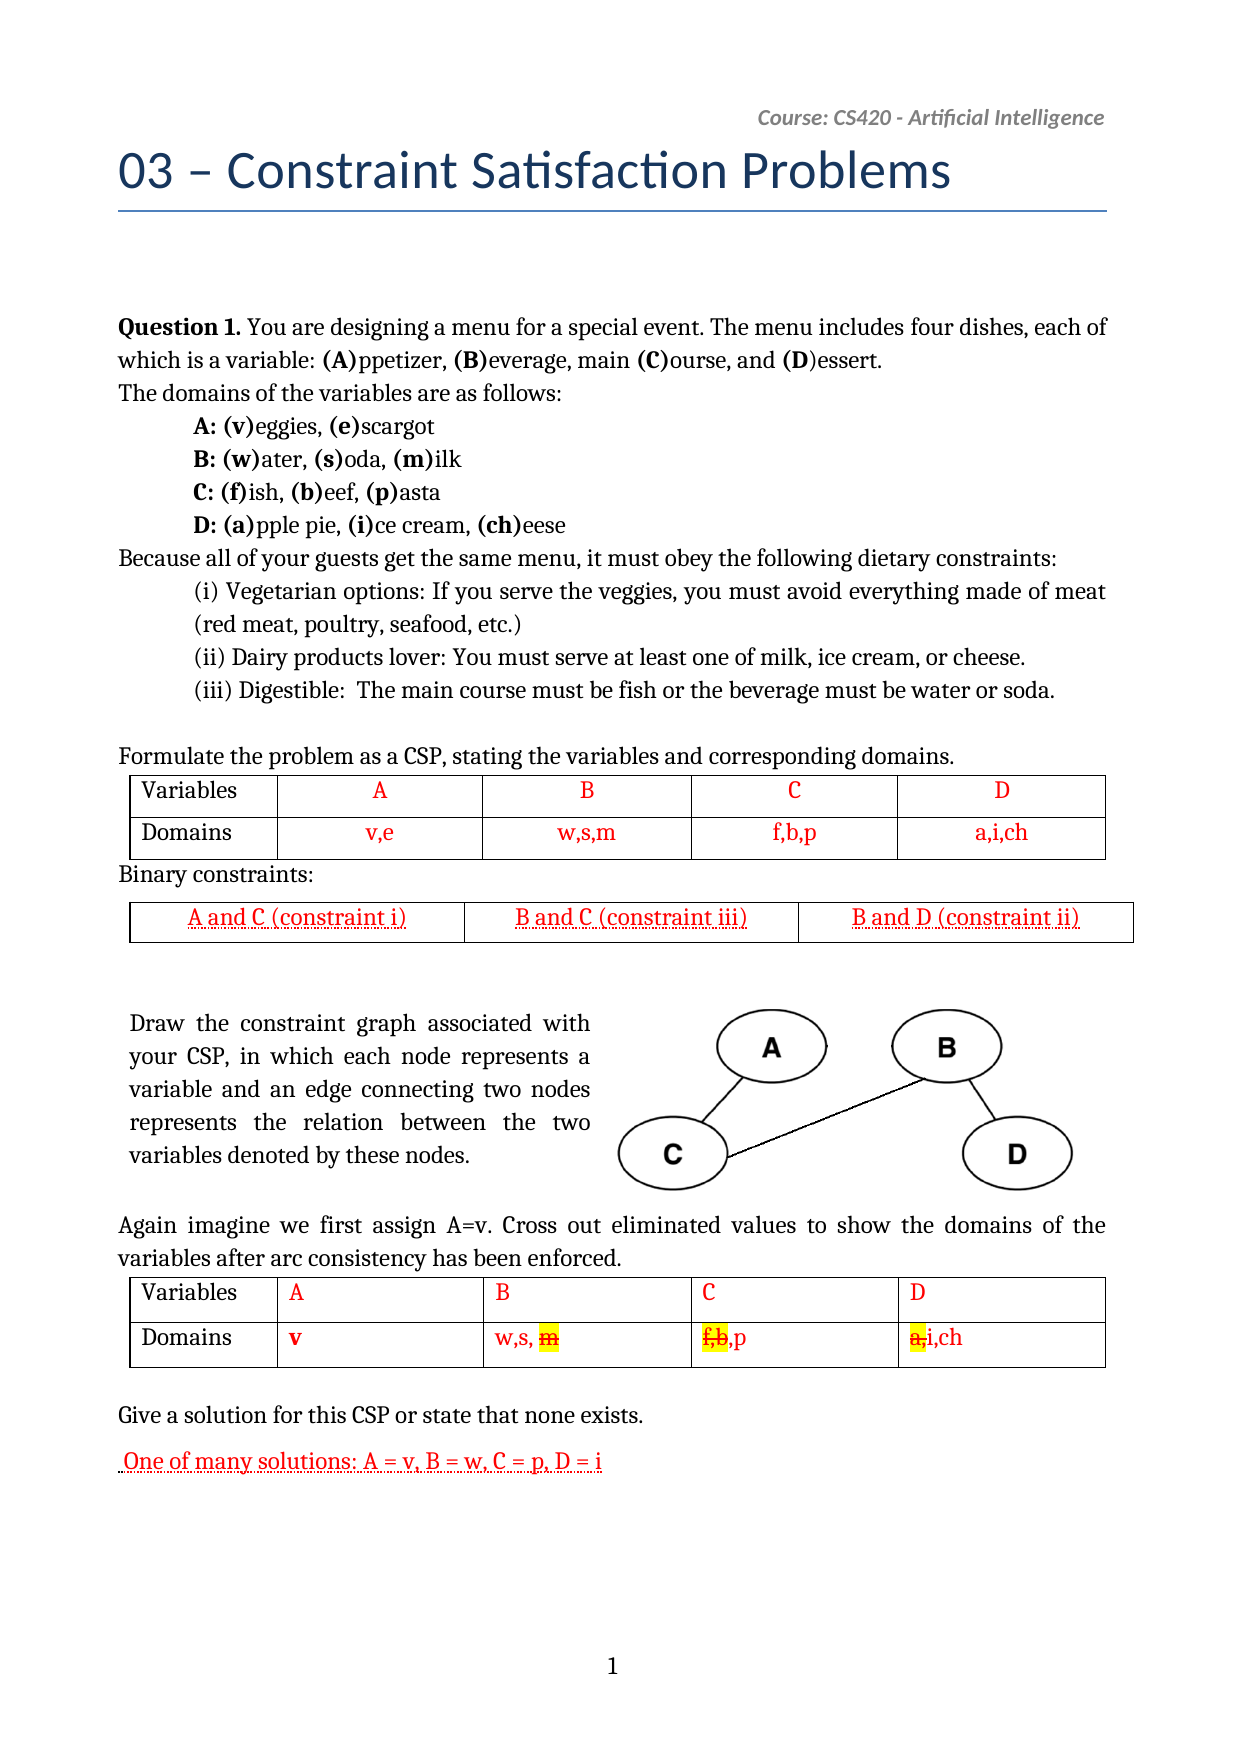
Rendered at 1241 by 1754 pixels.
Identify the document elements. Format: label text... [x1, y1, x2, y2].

table_header D [898, 776, 1105, 817]
text (iii) Digestible: The main course must be fish or the beverage must be water or soda. [193, 676, 1107, 704]
table_cell w,s,m [483, 818, 691, 859]
table_header A [278, 776, 482, 817]
text Because all of your guests get the same menu, it must obey the following dietary constraints: [118, 544, 1107, 572]
table_cell w,s, m [484, 1323, 691, 1367]
table_header C [692, 1278, 898, 1322]
text Binary constraints: [118, 860, 1107, 889]
table_cell Domains [131, 1323, 277, 1367]
text (ii) Dairy products lover: You must serve at least one of milk, ice cream, or cheese. [193, 643, 1107, 671]
title 03 – Constraint Satisfaction Problems [118, 136, 1107, 210]
text The domains of the variables are as follows: [118, 378, 1107, 407]
text C: (f)ish, (b)eef, (p)asta [193, 478, 1107, 506]
picture [613, 1009, 1076, 1194]
text B: (w)ater, (s)oda, (m)ilk [193, 444, 1107, 473]
table_header Draw the constraint graph associated with your CSP, in which each node represents a variable and an edge connecting two nodes represents the relation between the two variables denoted by these nodes. [118, 1009, 602, 1211]
text D: (a)pple pie, (i)ce cream, (ch)eese [193, 511, 1107, 539]
text (i) Vegetarian options: If you serve the veggies, you must avoid everything made of meat (red meat, poultry, seafood, etc.) [193, 577, 1107, 638]
table_cell Domains [131, 818, 277, 859]
subtitle Course: CS420 - Artificial Intelligence [118, 103, 1107, 131]
table_header D [899, 1278, 1105, 1322]
table_cell f,b,p [692, 1323, 898, 1367]
table_header B [484, 1278, 691, 1322]
table_cell v [278, 1323, 483, 1367]
list One of many solutions: A = v, B = w, C = p, D = i [118, 1447, 1107, 1476]
table_header B [483, 776, 691, 817]
table_cell v,e [278, 818, 482, 859]
list Give a solution for this CSP or state that none exists. [118, 1401, 1107, 1430]
table_header B and D (constraint ii) [799, 903, 1133, 942]
text Again imagine we first assign A=v. Cross out eliminated values to show the domains of the variables after arc consistency has been enforced. [118, 1211, 1107, 1273]
text A: (v)eggies, (e)scargot [193, 412, 1107, 440]
table_cell a,i,ch [898, 818, 1105, 859]
text Question 1. You are designing a menu for a special event. The menu includes four dishes, each of which is a variable: (A)ppetizer, (B)everage, main (C)ourse, and (D)essert. [118, 312, 1107, 374]
table_cell a,i,ch [899, 1323, 1105, 1367]
text Formulate the problem as a CSP, stating the variables and corresponding domains. [118, 742, 1107, 771]
table_header [602, 1009, 1106, 1211]
table_header C [692, 776, 897, 817]
table_header A and C (constraint i) [131, 903, 464, 942]
table_header Variables [131, 776, 277, 817]
table_header B and C (constraint iii) [465, 903, 798, 942]
table_header A [278, 1278, 483, 1322]
table_cell f,b,p [692, 818, 897, 859]
table_header Variables [131, 1278, 277, 1322]
